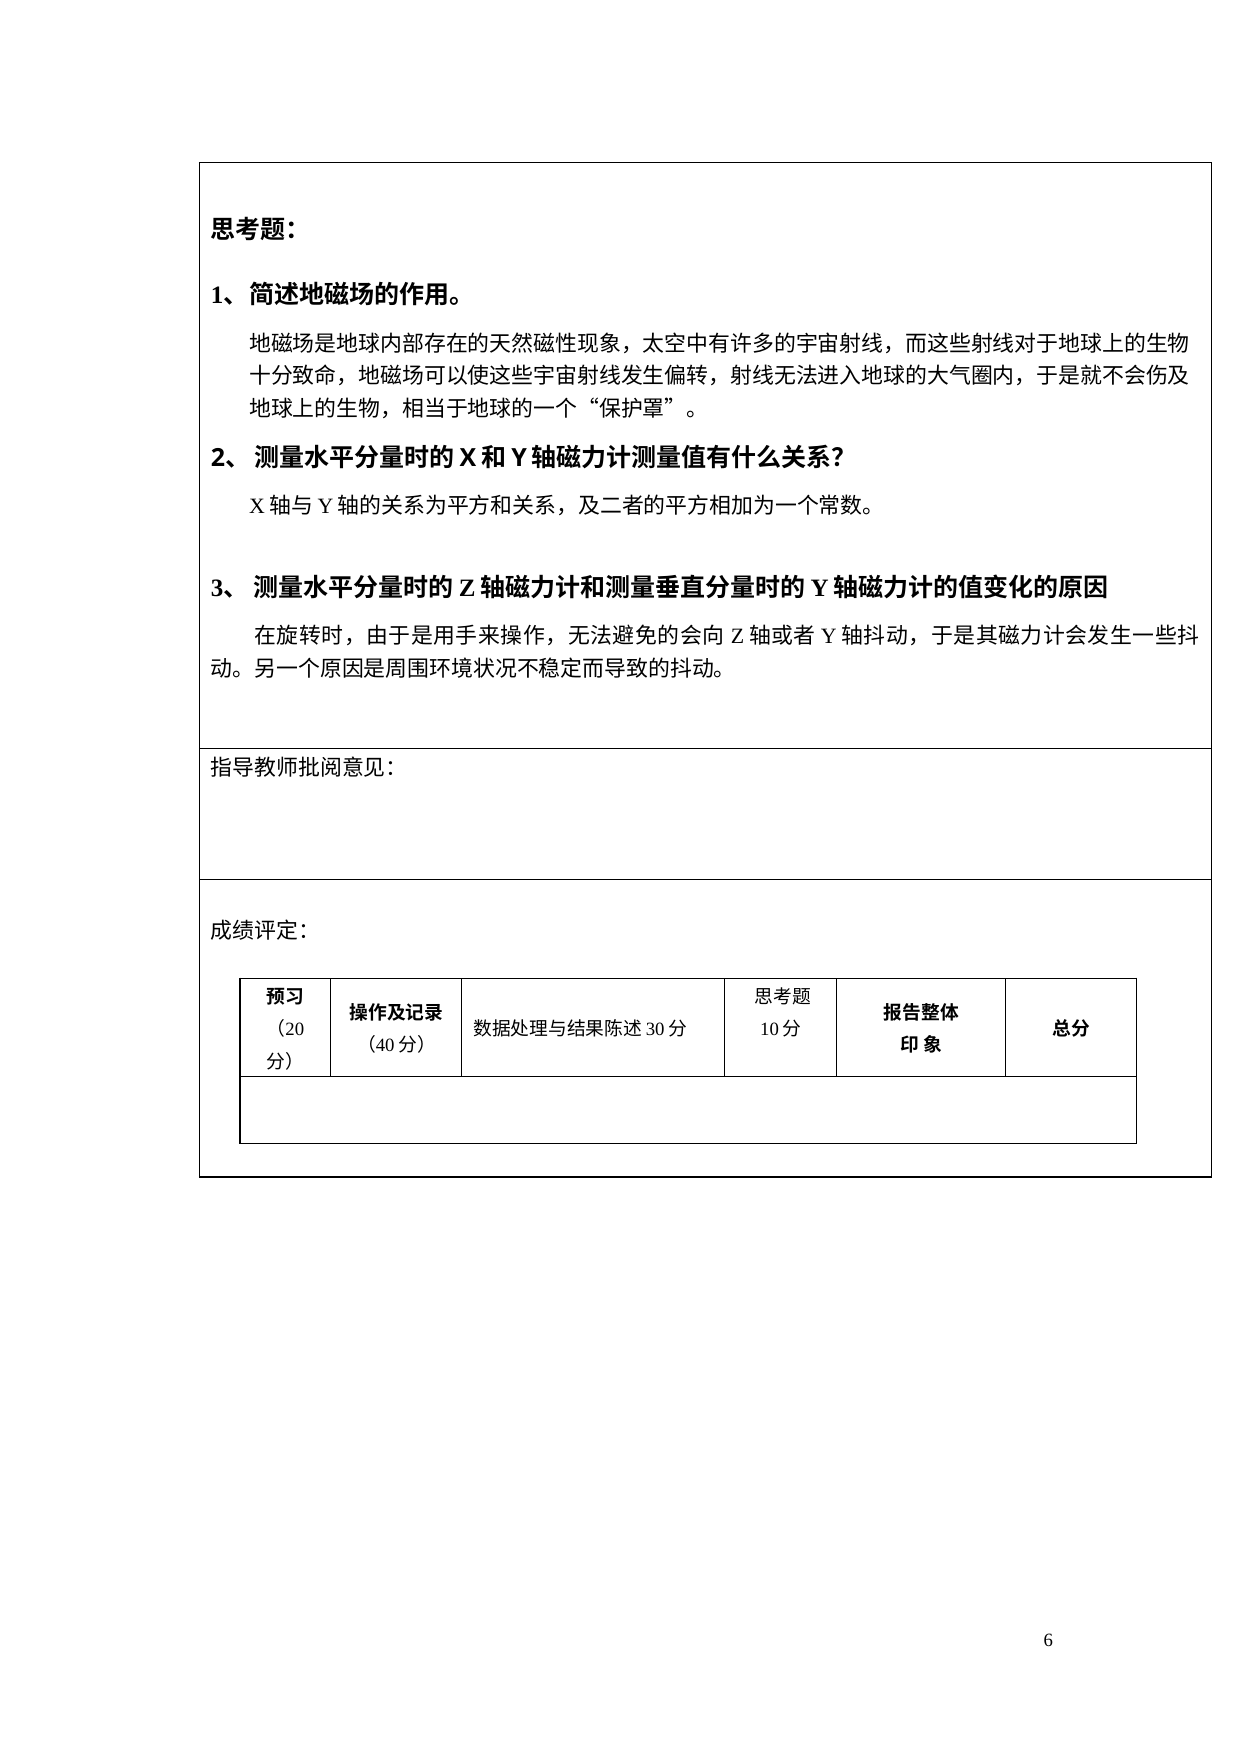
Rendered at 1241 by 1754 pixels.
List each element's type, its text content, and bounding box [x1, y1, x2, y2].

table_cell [200, 163, 1211, 748]
table_cell 指导教师批阅意见： [200, 749, 1211, 879]
table_cell 成绩评定： [200, 880, 1211, 1176]
